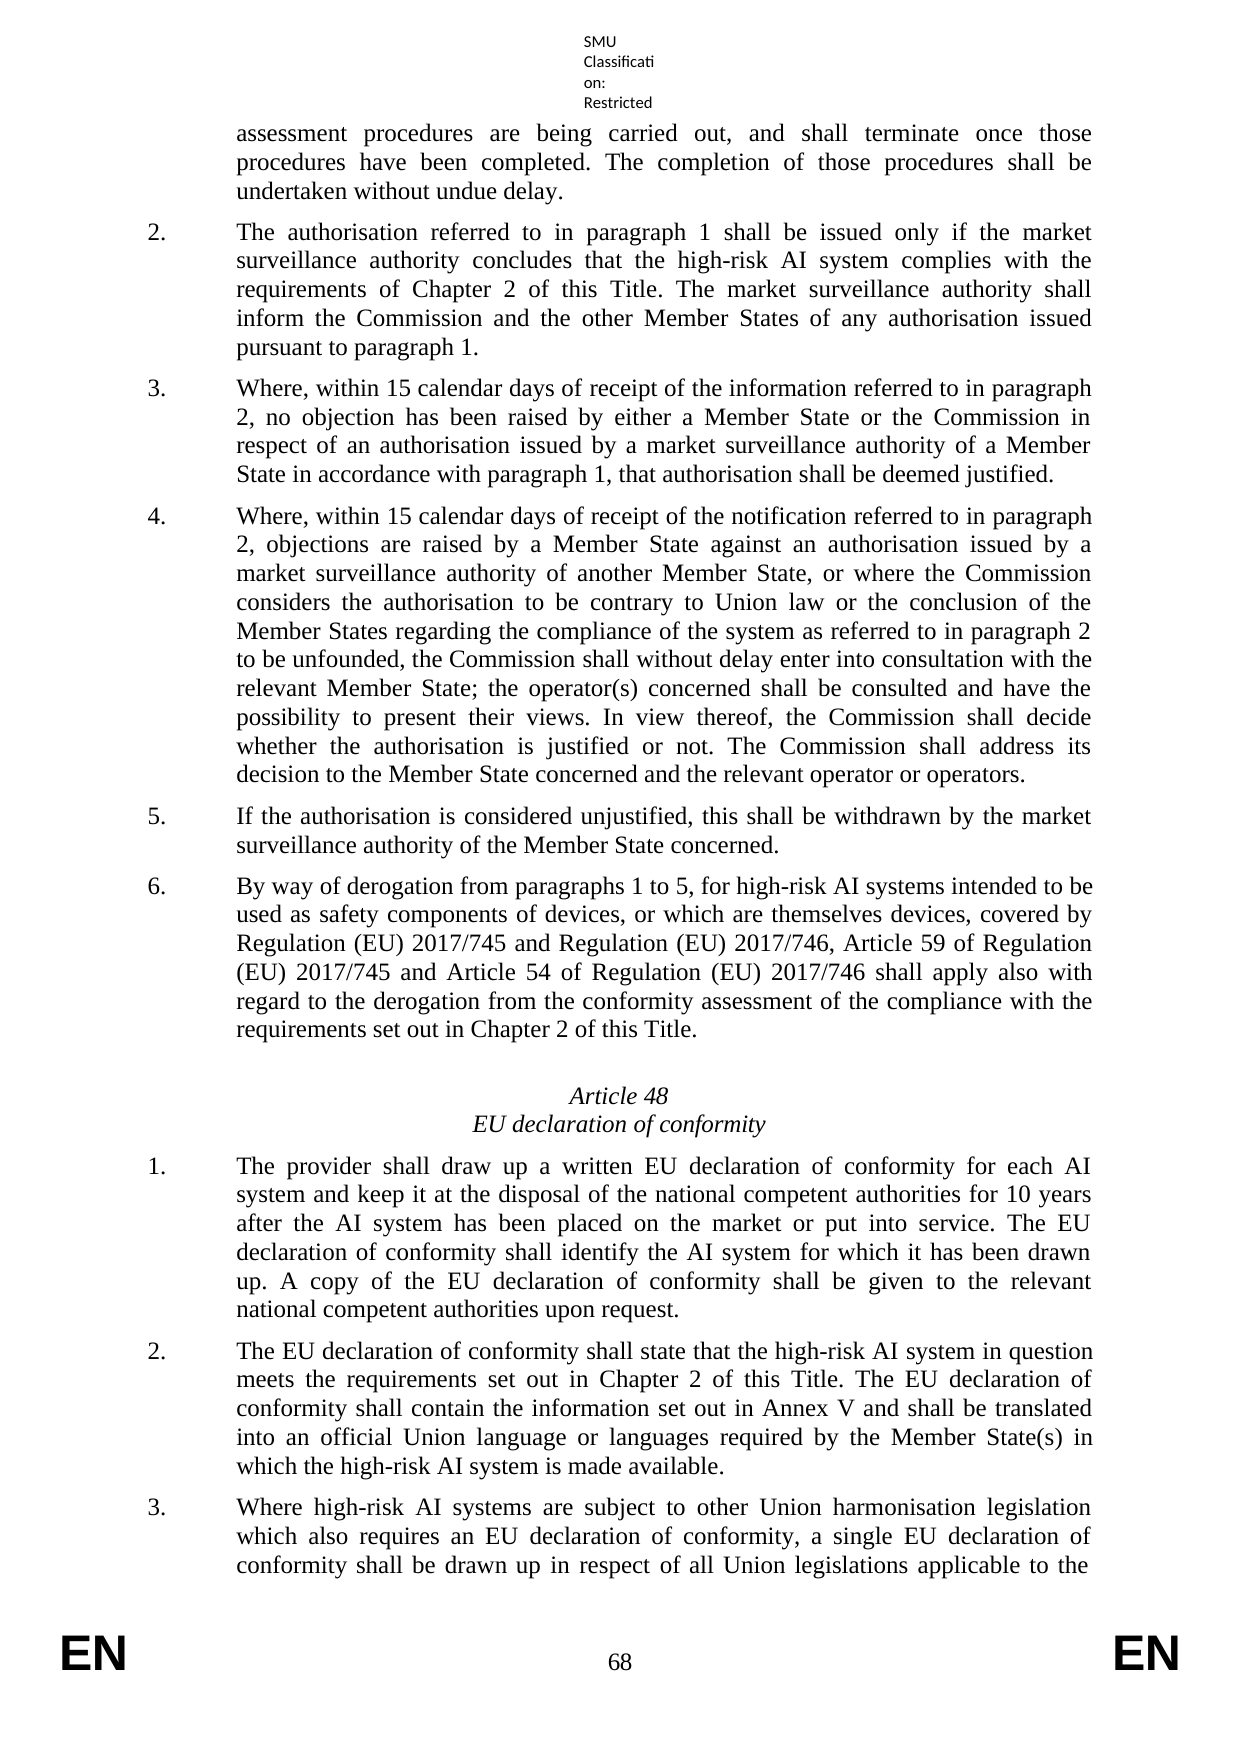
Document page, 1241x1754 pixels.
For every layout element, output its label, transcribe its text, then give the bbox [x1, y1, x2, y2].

list The EU declaration of conformity shall state that the high-risk AI system in question meets the requirements set out in Chapter 2 of this Title. The EU declaration of conformity shall contain the information set out in Annex V and shall be translated into an official Union language or languages required by the Member State(s) in which the high-risk AI system is made available. [147, 1336, 1093, 1479]
list Where, within 15 calendar days of receipt of the information referred to in paragraph 2, no objection has been raised by either a Member State or the Commission in respect of an authorisation issued by a market surveillance authority of a Member State in accordance with paragraph 1, that authorisation shall be deemed justified. [147, 373, 1092, 488]
text EU declaration of conformity [184, 1110, 1056, 1138]
text Article 48 [148, 1081, 1093, 1110]
list The provider shall draw up a written EU declaration of conformity for each AI system and keep it at the disposal of the national competent authorities for 10 years after the AI system has been placed on the market or put into service. The EU declaration of conformity shall identify the AI system for which it has been drawn up. A copy of the EU declaration of conformity shall be given to the relevant national competent authorities upon request. [147, 1151, 1092, 1323]
list Where high-risk AI systems are subject to other Union harmonisation legislation which also requires an EU declaration of conformity, a single EU declaration of conformity shall be drawn up in respect of all Union legislations applicable to the [147, 1492, 1092, 1578]
list Where, within 15 calendar days of receipt of the notification referred to in paragraph 2, objections are raised by a Member State against an authorisation issued by a market surveillance authority of another Member State, or where the Commission considers the authorisation to be contrary to Union law or the conclusion of the Member States regarding the compliance of the system as referred to in paragraph 2 to be unfounded, the Commission shall without delay enter into consultation with the relevant Member State; the operator(s) concerned shall be consulted and have the possibility to present their views. In view thereof, the Commission shall decide whether the authorisation is justified or not. The Commission shall address its decision to the Member State concerned and the relevant operator or operators. [147, 501, 1092, 788]
list The authorisation referred to in paragraph 1 shall be issued only if the market surveillance authority concludes that the high-risk AI system complies with the requirements of Chapter 2 of this Title. The market surveillance authority shall inform the Commission and the other Member States of any authorisation issued pursuant to paragraph 1. [147, 217, 1093, 361]
list If the authorisation is considered unjustified, this shall be withdrawn by the market surveillance authority of the Member State concerned. [147, 801, 1092, 858]
list By way of derogation from paragraphs 1 to 5, for high-risk AI systems intended to be used as safety components of devices, or which are themselves devices, covered by Regulation (EU) 2017/745 and Regulation (EU) 2017/746, Article 59 of Regulation (EU) 2017/745 and Article 54 of Regulation (EU) 2017/746 shall apply also with regard to the derogation from the conformity assessment of the compliance with the requirements set out in Chapter 2 of this Title. [147, 871, 1093, 1043]
text assessment procedures are being carried out, and shall terminate once those procedures have been completed. The completion of those procedures shall be undertaken without undue delay. [236, 118, 1092, 204]
